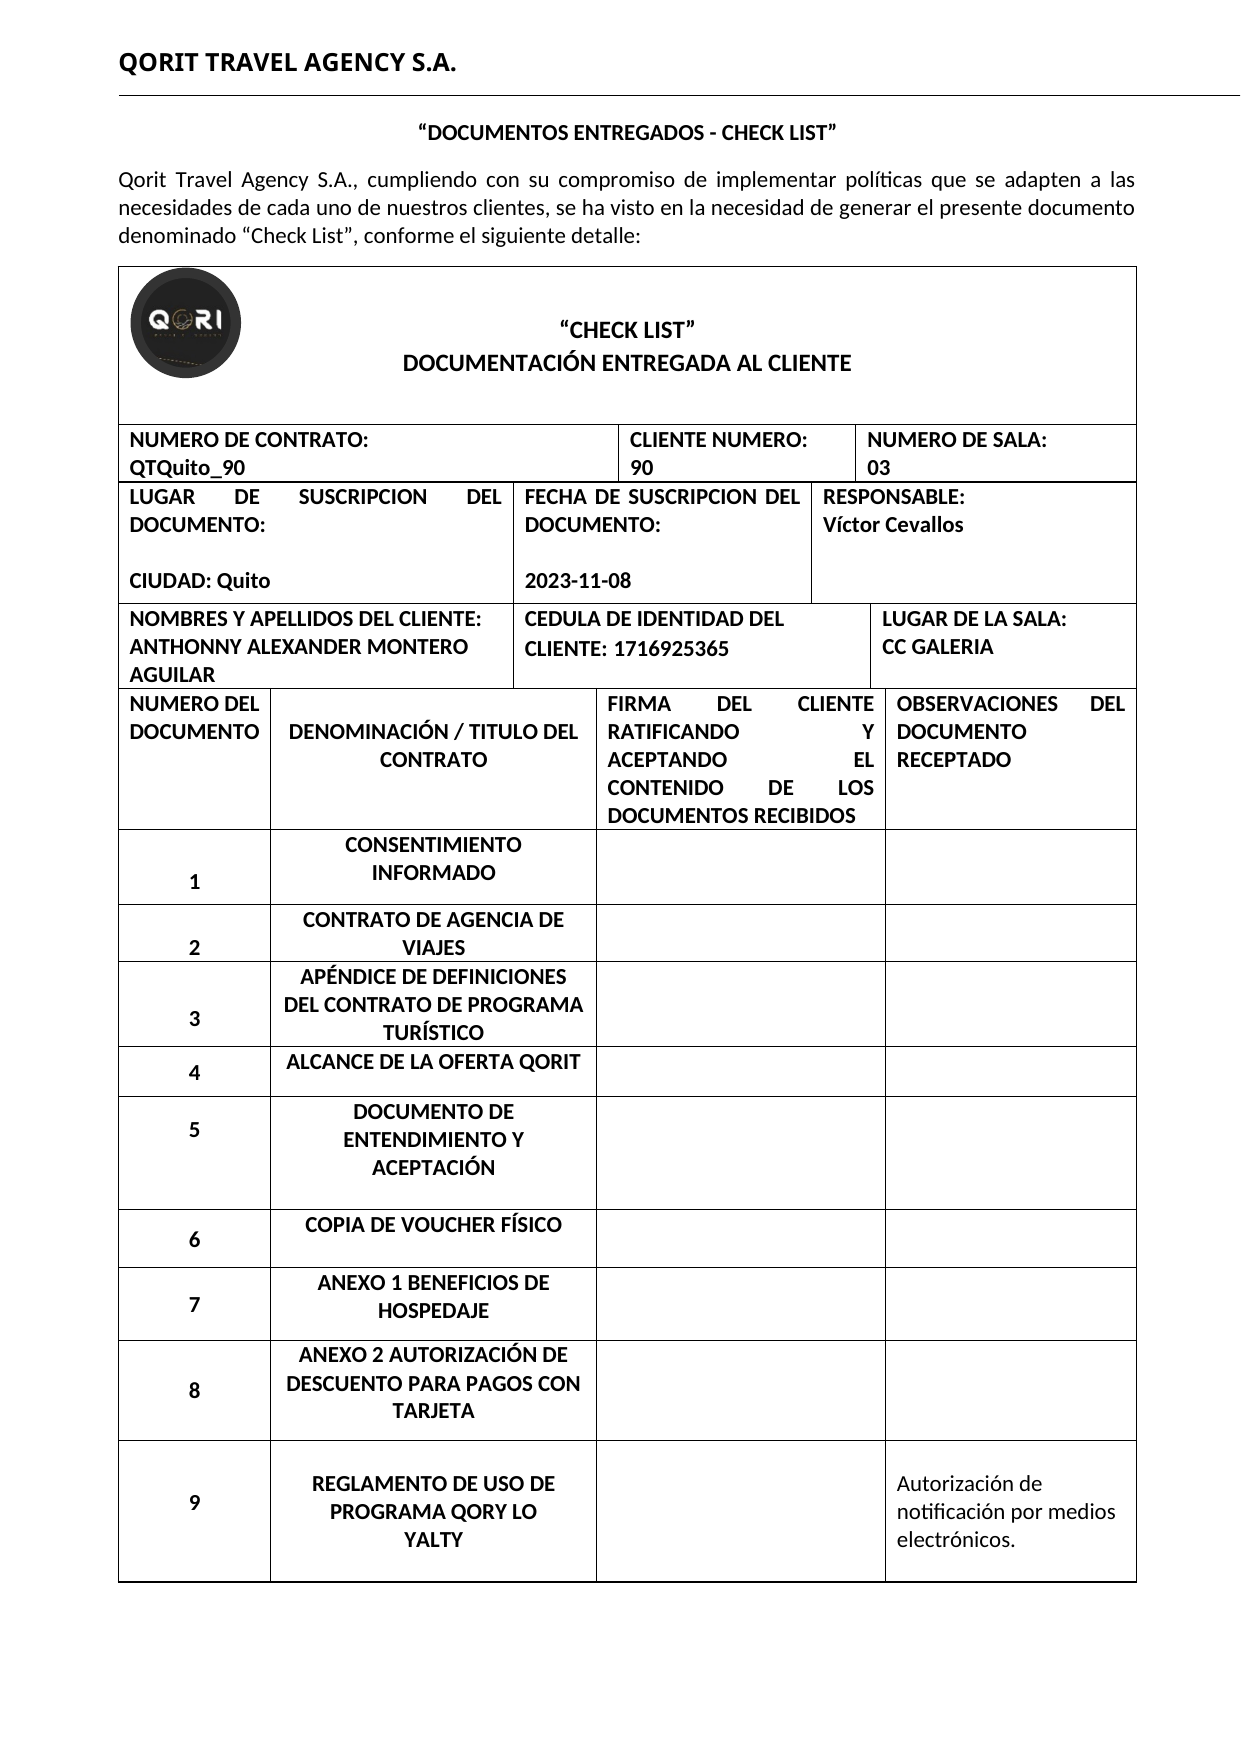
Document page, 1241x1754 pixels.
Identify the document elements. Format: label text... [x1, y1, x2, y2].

table_cell [597, 905, 885, 961]
table_cell REGLAMENTO DE USO DE PROGRAMA QORY LO YALTY [271, 1441, 596, 1581]
table_cell Autorización de notificación por medios electrónicos. [886, 1441, 1136, 1581]
table_cell [597, 1210, 885, 1267]
table_cell [597, 1047, 885, 1096]
table_cell 1 [119, 830, 270, 904]
table_cell [597, 1097, 885, 1209]
table_header “CHECK LIST” DOCUMENTACIÓN ENTREGADA AL CLIENTE [119, 267, 1136, 424]
table_cell OBSERVACIONES DEL DOCUMENTO RECEPTADO [886, 689, 1136, 829]
text “DOCUMENTOS ENTREGADOS - CHECK LIST” [118, 118, 1137, 146]
table_cell CONTRATO DE AGENCIA DE VIAJES [271, 905, 596, 961]
table_cell ANEXO 2 AUTORIZACIÓN DE DESCUENTO PARA PAGOS CON TARJETA [271, 1341, 596, 1440]
table_cell 5 [119, 1097, 270, 1209]
table_cell FIRMA DEL CLIENTE RATIFICANDO Y ACEPTANDO EL CONTENIDO DE LOS DOCUMENTOS RECIBIDOS [597, 689, 885, 829]
table_cell RESPONSABLE: Víctor Cevallos [812, 483, 1136, 603]
table_cell LUGAR DE LA SALA: CC GALERIA [871, 604, 1136, 688]
table_cell [597, 1268, 885, 1339]
table_cell NUMERO DE CONTRATO: QTQuito_90 [119, 425, 618, 481]
table_cell LUGAR DE SUSCRIPCION DEL DOCUMENTO: CIUDAD: Quito [119, 483, 513, 603]
table_cell [597, 830, 885, 904]
table_cell COPIA DE VOUCHER FÍSICO [271, 1210, 596, 1267]
table_cell [886, 1210, 1136, 1267]
table_cell CLIENTE NUMERO: 90 [619, 425, 855, 481]
table_cell NOMBRES Y APELLIDOS DEL CLIENTE: ANTHONNY ALEXANDER MONTERO AGUILAR [119, 604, 513, 688]
table_cell [886, 1341, 1136, 1440]
table_cell [886, 1268, 1136, 1339]
table_cell 9 [119, 1441, 270, 1581]
table_cell CONSENTIMIENTO INFORMADO [271, 830, 596, 904]
table_cell DOCUMENTO DE ENTENDIMIENTO Y ACEPTACIÓN [271, 1097, 596, 1209]
table_cell 8 [119, 1341, 270, 1440]
table_cell [886, 830, 1136, 904]
table_cell 7 [119, 1268, 270, 1339]
table_cell [597, 962, 885, 1046]
table_cell [886, 1097, 1136, 1209]
table_cell [597, 1441, 885, 1581]
picture [141, 279, 230, 367]
table_cell ANEXO 1 BENEFICIOS DE HOSPEDAJE [271, 1268, 596, 1339]
table_cell [886, 905, 1136, 961]
table_cell 6 [119, 1210, 270, 1267]
table_cell DENOMINACIÓN / TITULO DEL CONTRATO [271, 689, 596, 829]
table_cell NUMERO DEL DOCUMENTO [119, 689, 270, 829]
table_cell FECHA DE SUSCRIPCION DEL DOCUMENTO: 2023-11-08 [514, 483, 811, 603]
table_cell 3 [119, 962, 270, 1046]
table_cell 2 [119, 905, 270, 961]
table_cell [597, 1341, 885, 1440]
table_cell 4 [119, 1047, 270, 1096]
table_cell APÉNDICE DE DEFINICIONES DEL CONTRATO DE PROGRAMA TURÍSTICO [271, 962, 596, 1046]
table_cell [886, 962, 1136, 1046]
table_cell CEDULA DE IDENTIDAD DEL CLIENTE: 1716925365 [514, 604, 870, 688]
table_cell ALCANCE DE LA OFERTA QORIT [271, 1047, 596, 1096]
table_cell NUMERO DE SALA: 03 [856, 425, 1136, 481]
table_cell [886, 1047, 1136, 1096]
text Qorit Travel Agency S.A., cumpliendo con su compromiso de implementar políticas que se adapten a las necesidades de cada uno de nuestros clientes, se ha visto en la necesidad de generar el presente documento denominado “Check List”, conforme el siguiente detalle: [118, 165, 1137, 249]
